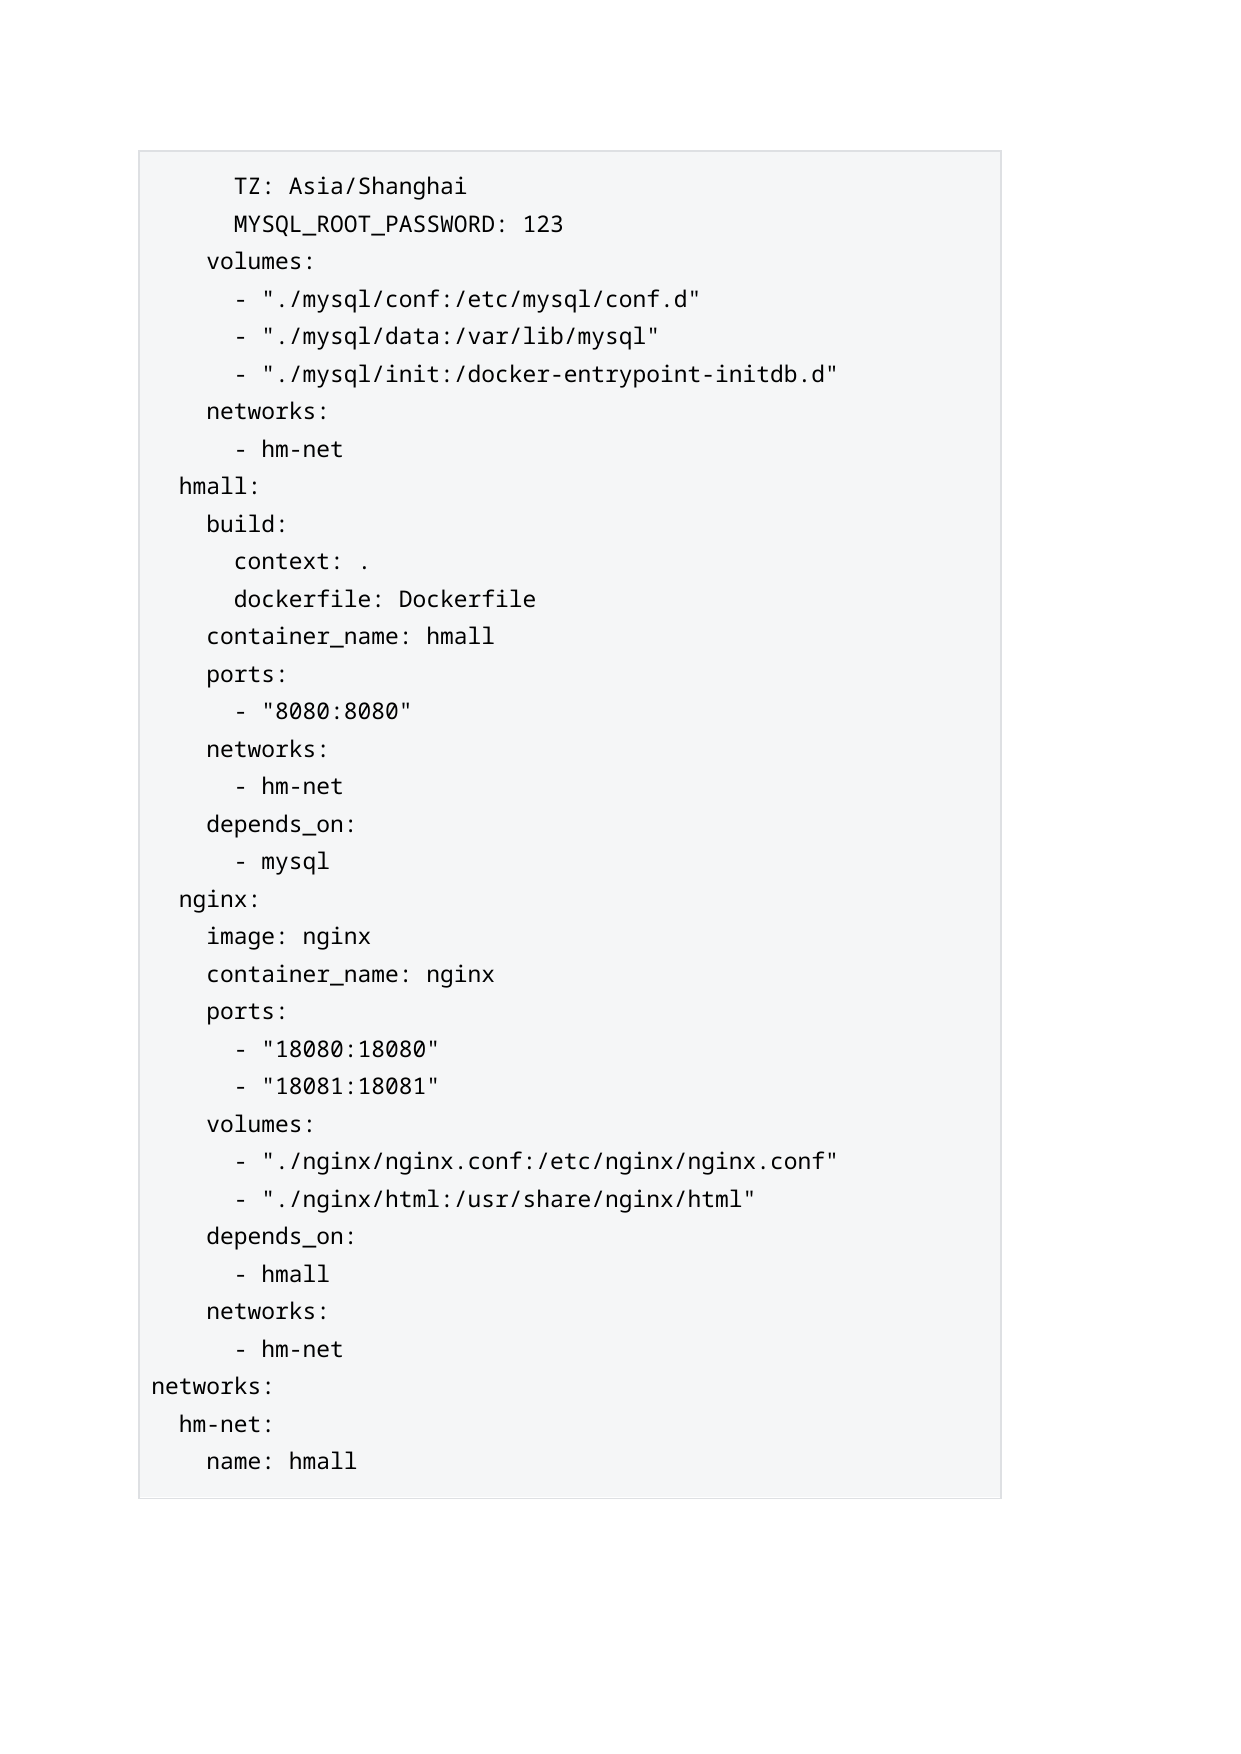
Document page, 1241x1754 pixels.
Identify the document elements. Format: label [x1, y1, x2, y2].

table_header [140, 152, 1000, 1497]
